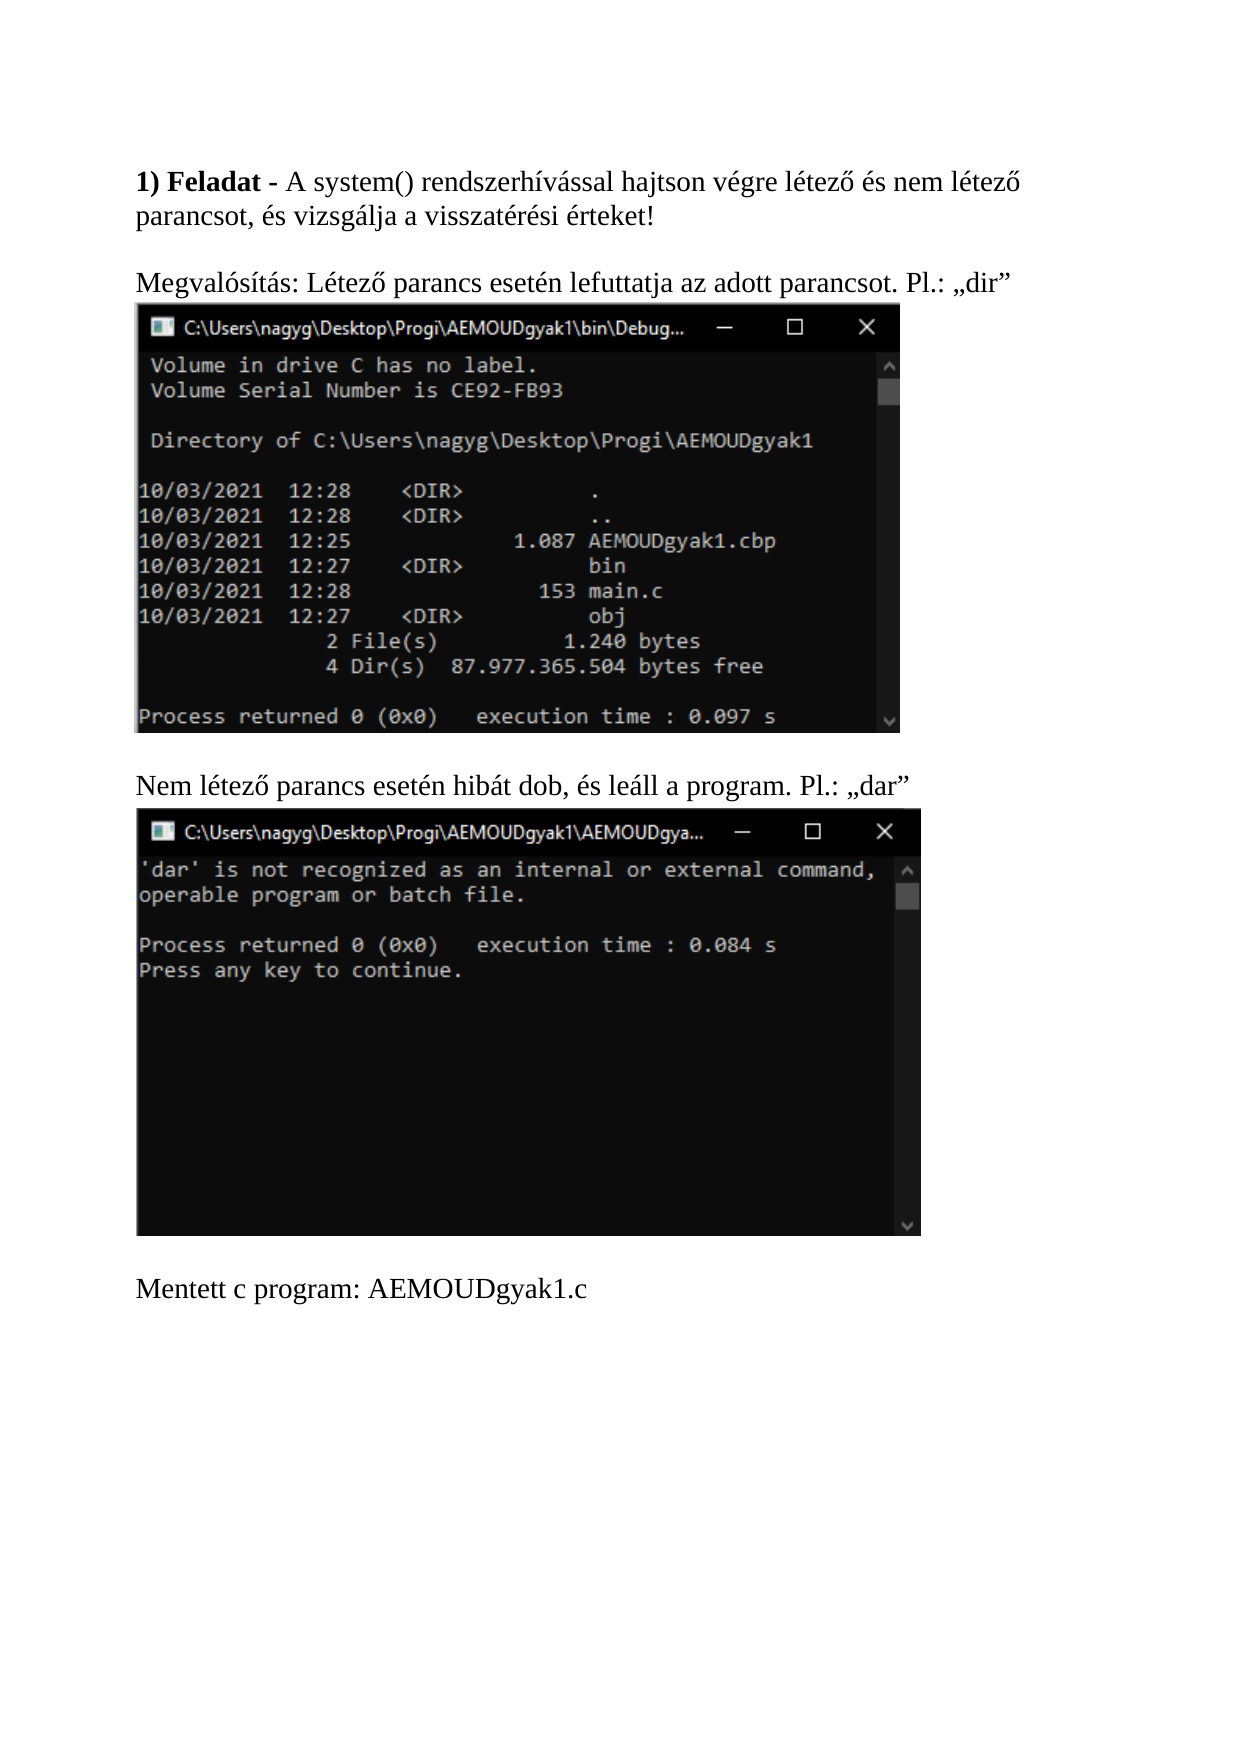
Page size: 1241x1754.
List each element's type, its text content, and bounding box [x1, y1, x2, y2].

text Mentett c program: AEMOUDgyak1.c [135, 1271, 1065, 1305]
picture [136, 808, 921, 1236]
text 1) Feladat - A system() rendszerhívással hajtson végre létező és nem létező parancsot, és vizsgálja a visszatérési érteket! [135, 164, 1065, 232]
text Megvalósítás: Létező parancs esetén lefuttatja az adott parancsot. Pl.: „dir” [135, 265, 1065, 299]
text Nem létező parancs esetén hibát dob, és leáll a program. Pl.: „dar” [135, 768, 1065, 802]
picture [134, 302, 900, 733]
